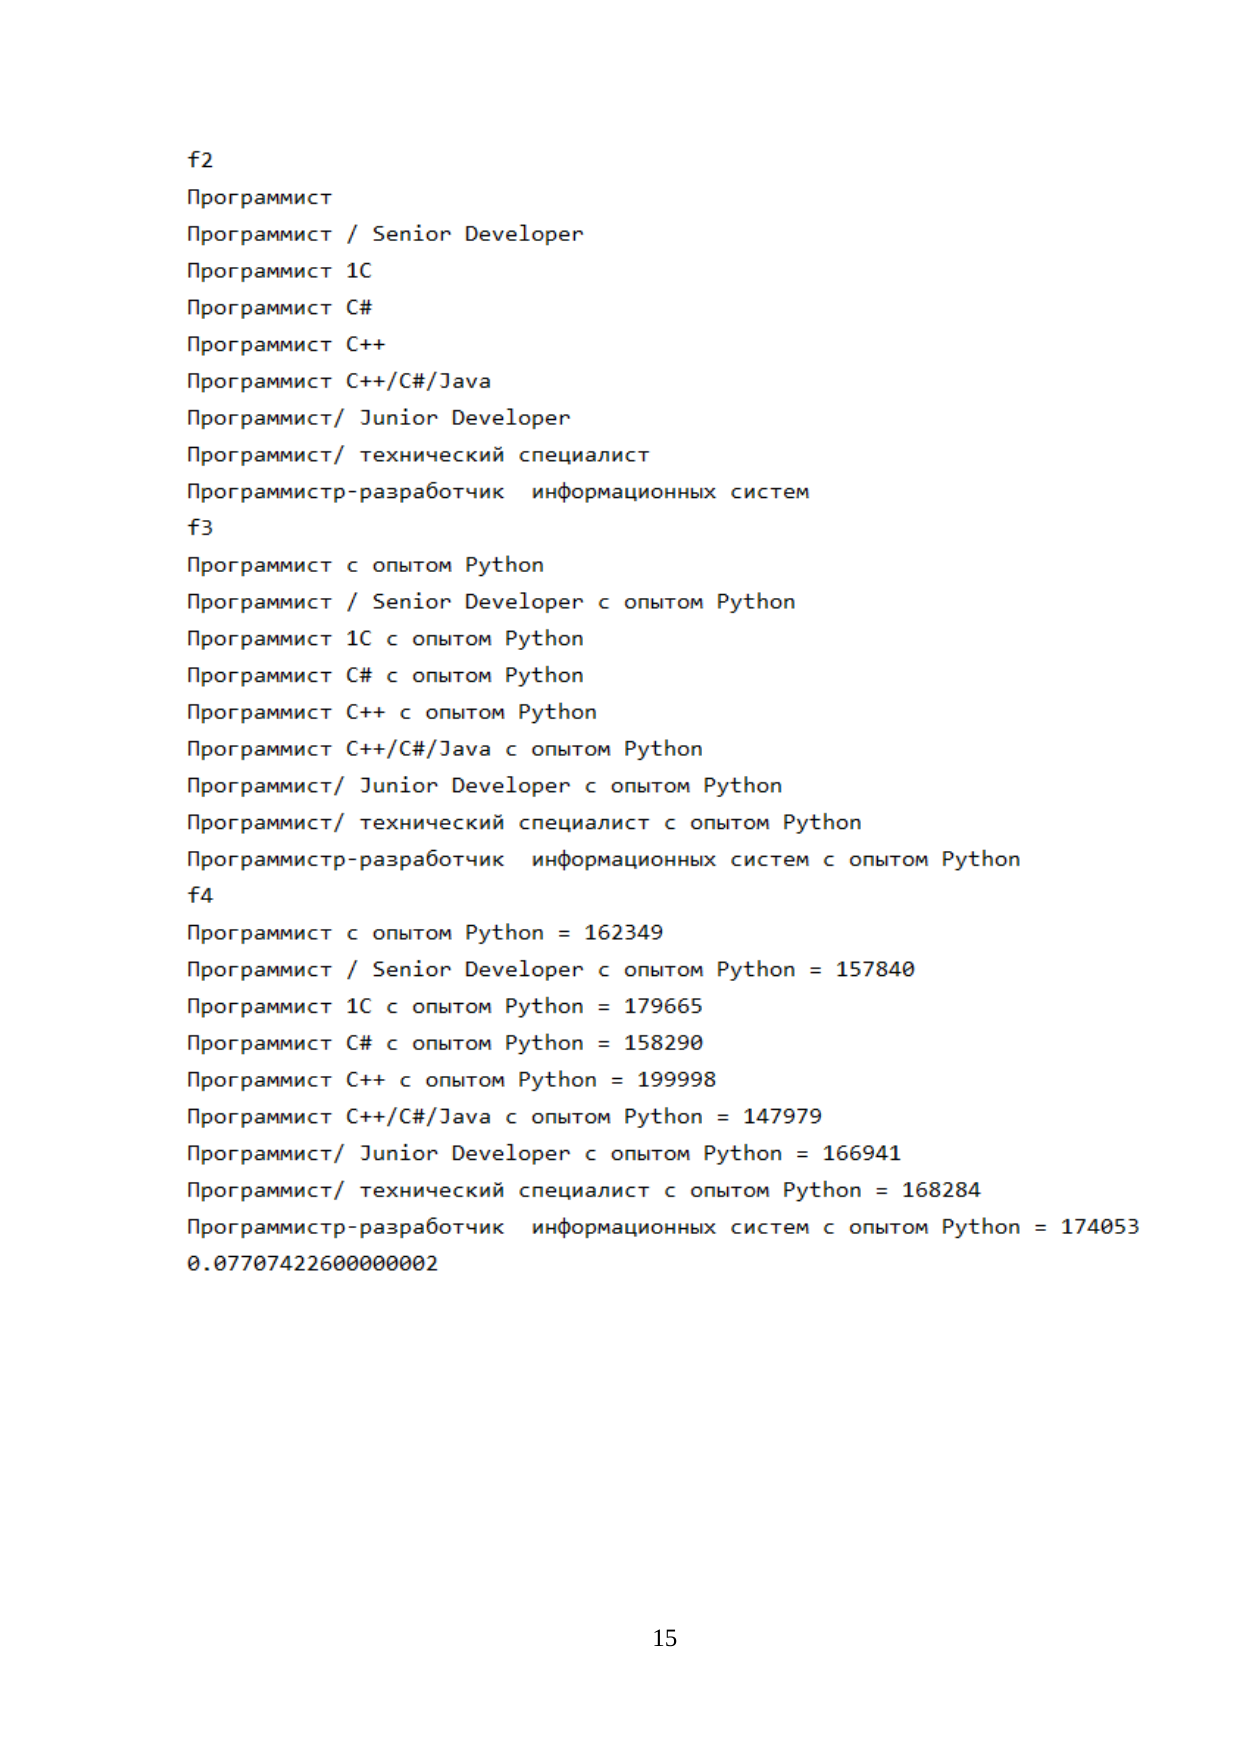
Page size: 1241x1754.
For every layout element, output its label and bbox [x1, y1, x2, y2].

picture [177, 141, 1152, 1281]
